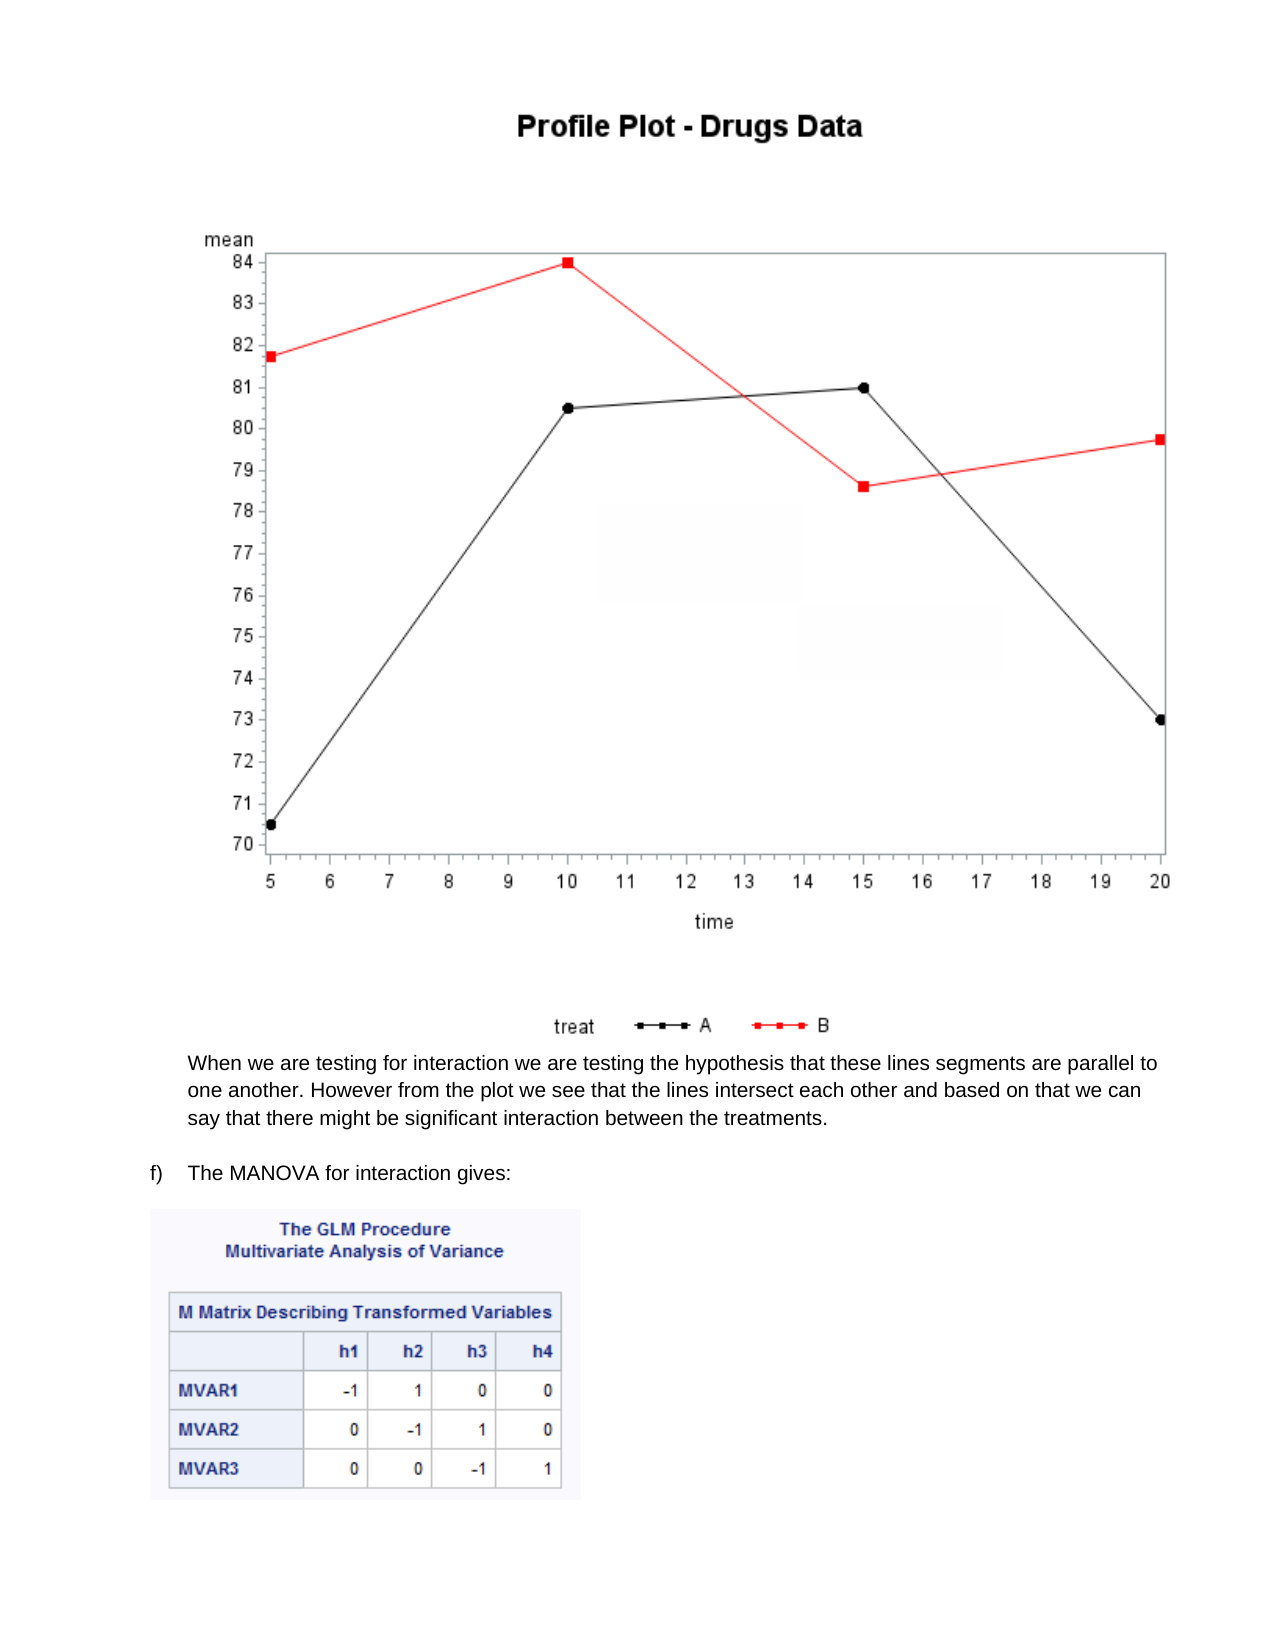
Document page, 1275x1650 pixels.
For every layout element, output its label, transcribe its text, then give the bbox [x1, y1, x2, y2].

list The MANOVA for interaction gives: [150, 1161, 1162, 1185]
picture [150, 1209, 581, 1500]
picture [187, 112, 1201, 1048]
list When we are testing for interaction we are testing the hypothesis that these lines segments are parallel to one another. However from the plot we see that the lines intersect each other and based on that we can say that there might be significant interaction between the treatments. [187, 1051, 1162, 1130]
